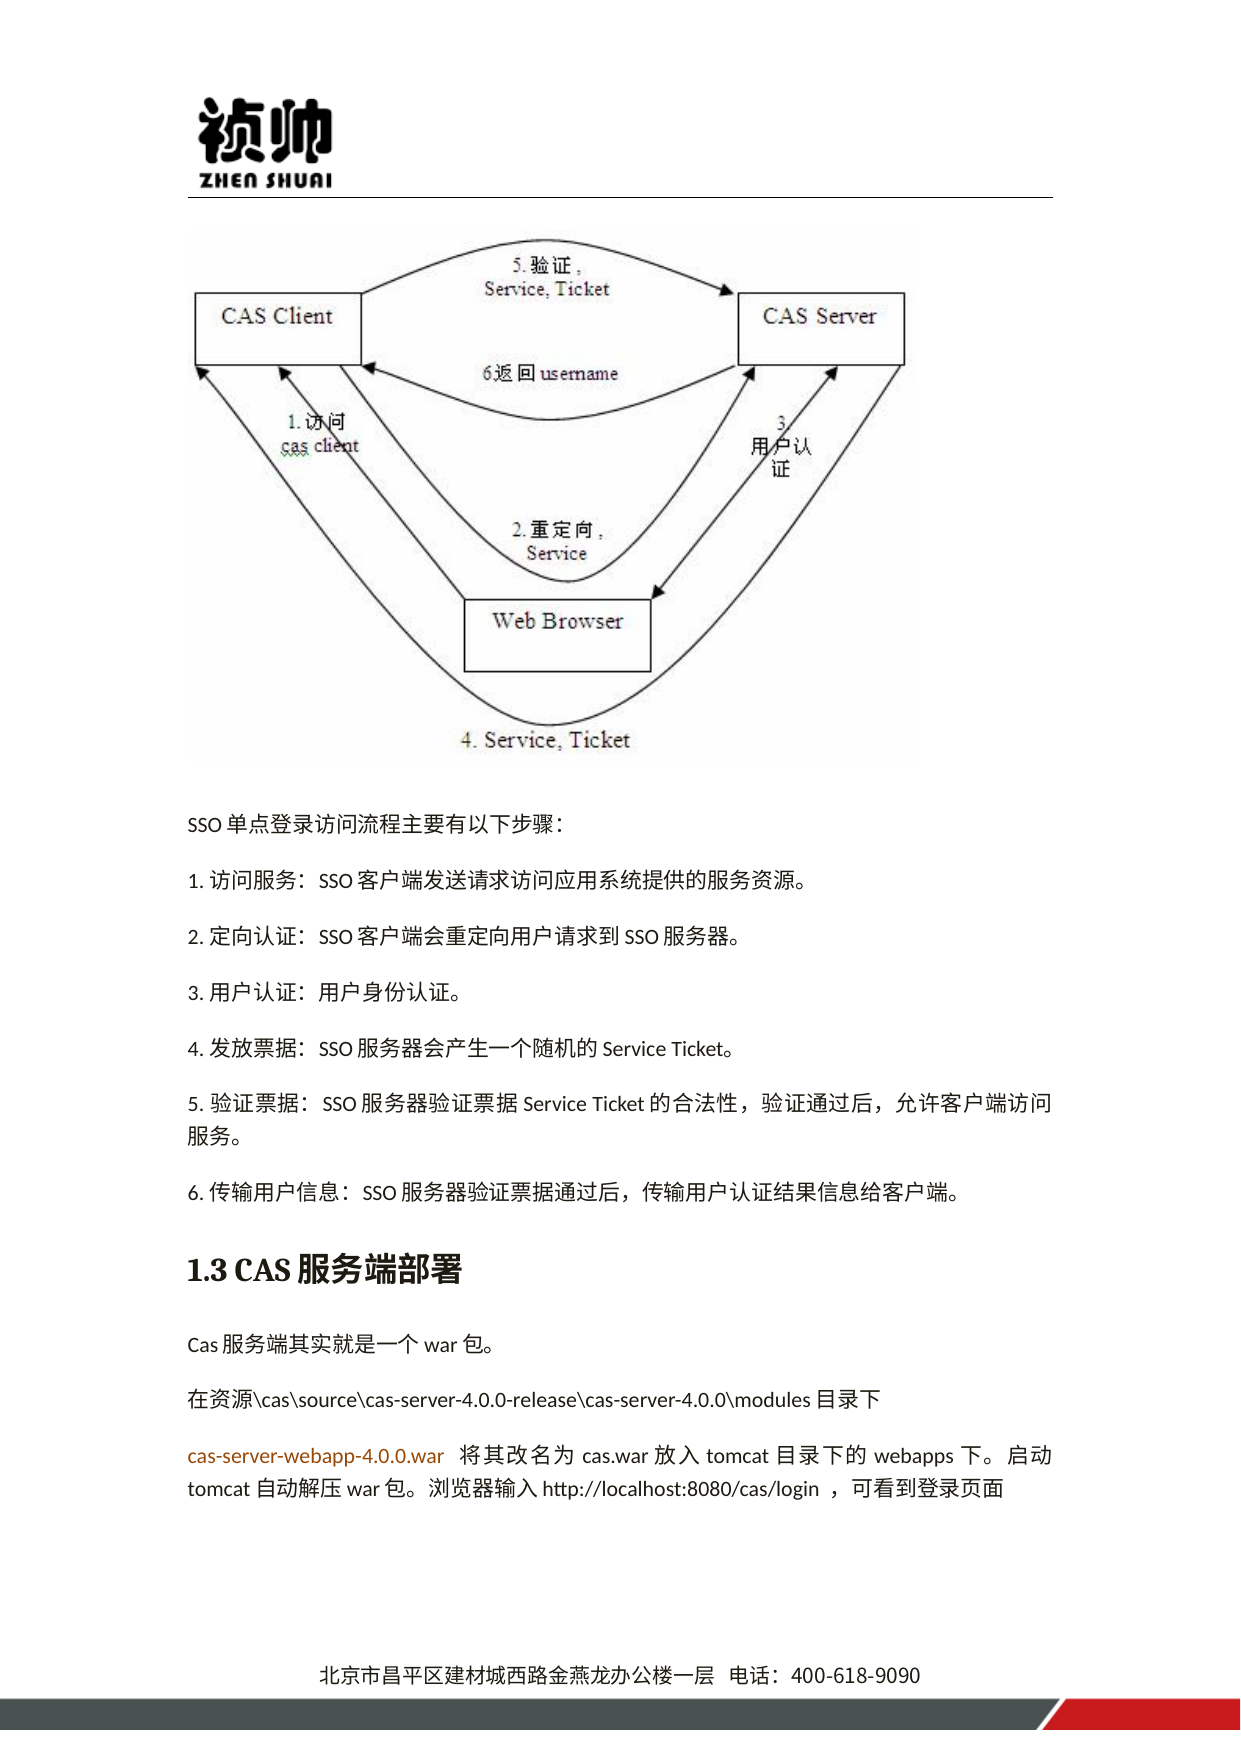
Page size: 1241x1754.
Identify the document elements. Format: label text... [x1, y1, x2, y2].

text 4. 发放票据：SSO服务器会产生一个随机的Service Ticket。 [187, 1030, 1053, 1063]
text 5. 验证票据：SSO服务器验证票据Service Ticket的合法性，验证通过后，允许客户端访问服务。 [187, 1086, 1053, 1151]
picture [187, 230, 932, 765]
text SSO单点登录访问流程主要有以下步骤： [187, 806, 1053, 839]
text 6. 传输用户信息：SSO服务器验证票据通过后，传输用户认证结果信息给客户端。 [187, 1174, 1053, 1207]
subtitle 1.3 CAS服务端部署 [187, 1234, 1053, 1299]
text 3. 用户认证：用户身份认证。 [187, 974, 1053, 1007]
text cas-server-webapp-4.0.0.war 将其改名为cas.war放入tomcat目录下的webapps下。启动tomcat自动解压war包。浏览器输入http://localhost:8080/cas/login ，可看到登录页面 [187, 1438, 1053, 1503]
text 1. 访问服务：SSO客户端发送请求访问应用系统提供的服务资源。 [187, 862, 1053, 895]
picture [187, 88, 341, 195]
text 在资源\cas\source\cas-server-4.0.0-release\cas-server-4.0.0\modules目录下 [187, 1382, 1053, 1414]
text Cas服务端其实就是一个war包。 [187, 1326, 1053, 1359]
text 2. 定向认证：SSO客户端会重定向用户请求到SSO服务器。 [187, 918, 1053, 951]
picture [0, 1639, 1241, 1730]
